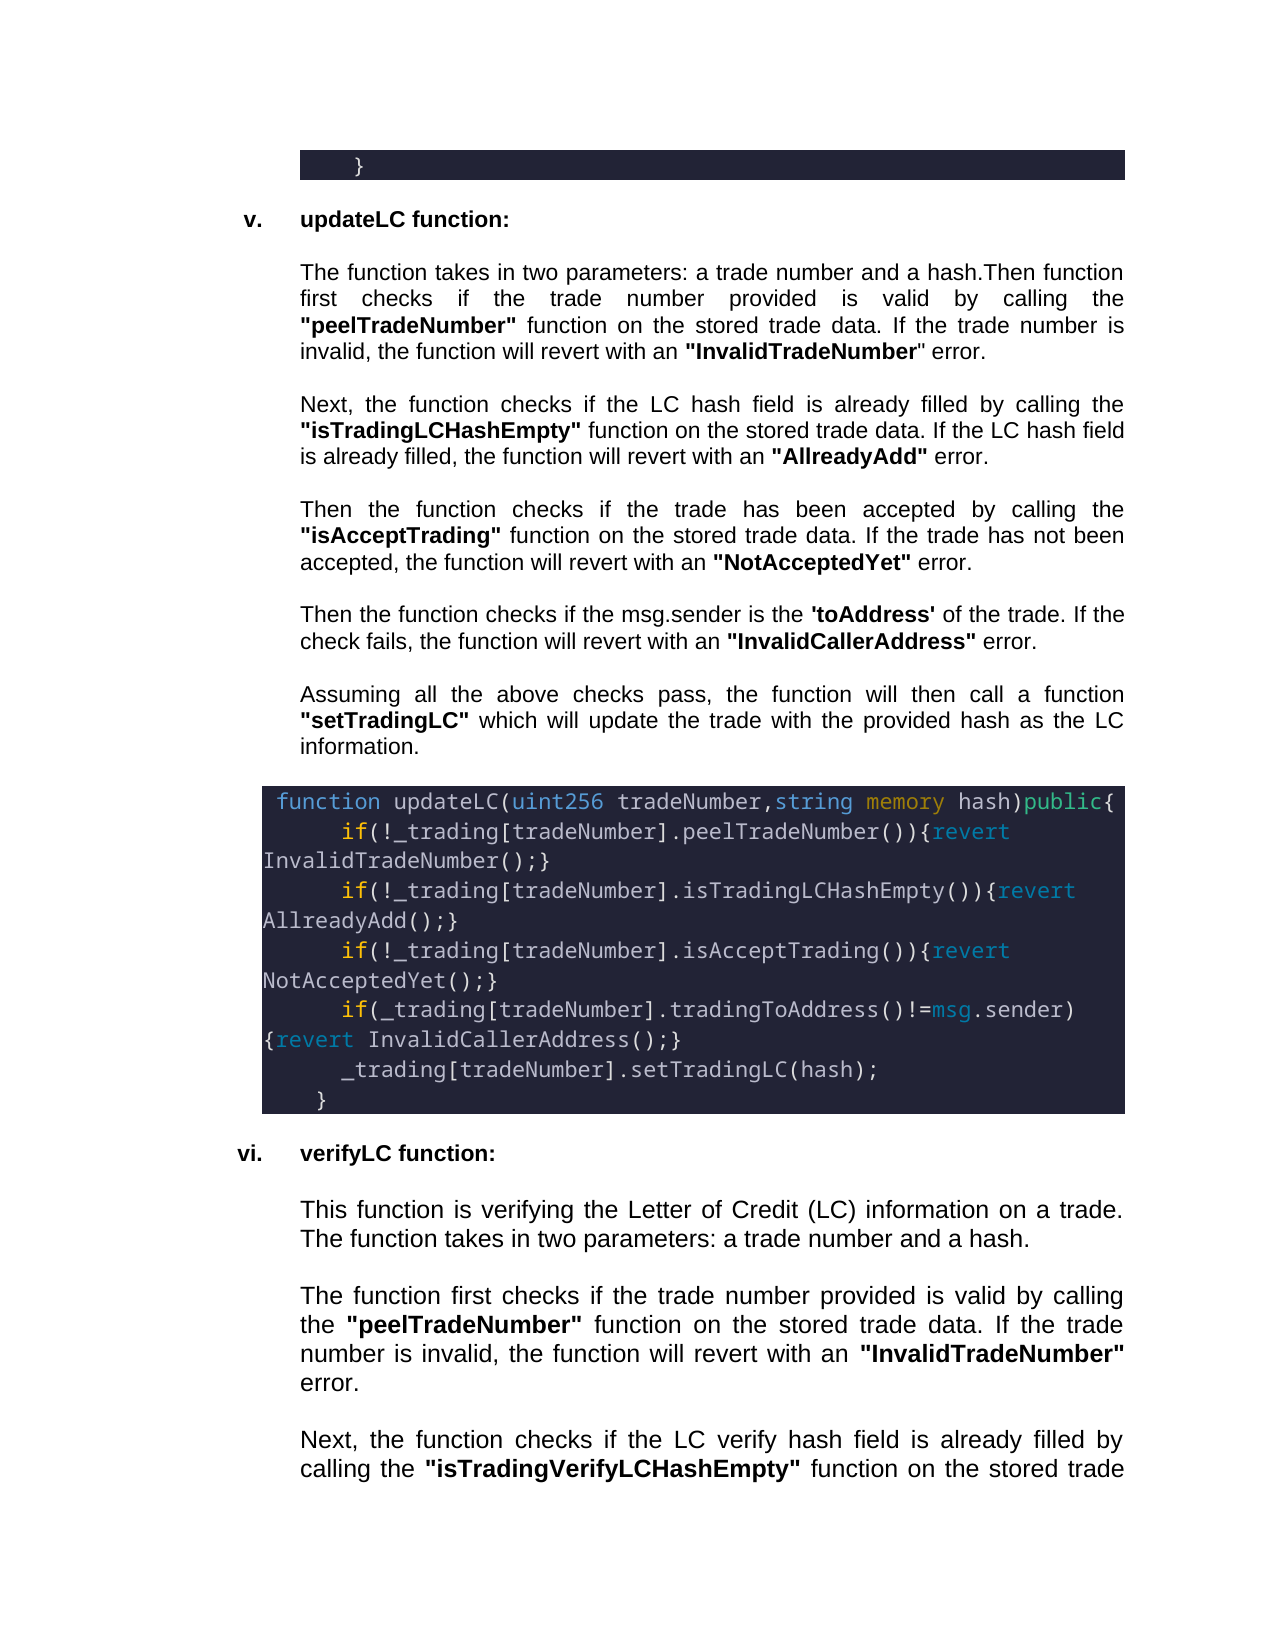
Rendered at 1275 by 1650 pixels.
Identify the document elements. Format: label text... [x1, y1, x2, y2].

text if(!_trading[tradeNumber].peelTradeNumber()){revert InvalidTradeNumber();} [262, 816, 1125, 875]
text This function is verifying the Letter of Credit (LC) information on a trade. The function takes in two parameters: a trade number and a hash. [300, 1195, 1125, 1253]
text Then the function checks if the msg.sender is the 'toAddress' of the trade. If the check fails, the function will revert with an "InvalidCallerAddress" error. [300, 601, 1125, 654]
text The function first checks if the trade number provided is valid by calling the "peelTradeNumber" function on the stored trade data. If the trade number is invalid, the function will revert with an "InvalidTradeNumber" error. [300, 1281, 1125, 1396]
list verifyLC function: [262, 1140, 1125, 1166]
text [300, 1425, 1125, 1483]
text } [300, 150, 1125, 180]
text function updateLC(uint256 tradeNumber,string memory hash)public{ [262, 786, 1125, 816]
text } [262, 1084, 1125, 1114]
text if(_trading[tradeNumber].tradingToAddress()!=msg.sender){revert InvalidCallerAddress();} [262, 994, 1125, 1054]
text if(!_trading[tradeNumber].isAcceptTrading()){revert NotAcceptedYet();} [262, 935, 1125, 994]
text _trading[tradeNumber].setTradingLC(hash); [262, 1054, 1125, 1084]
text if(!_trading[tradeNumber].isTradingLCHashEmpty()){revert AllreadyAdd();} [262, 875, 1125, 935]
list updateLC function: [262, 206, 1125, 232]
text Next, the function checks if the LC hash field is already filled by calling the "isTradingLCHashEmpty" function on the stored trade data. If the LC hash field is already filled, the function will revert with an "AllreadyAdd" error. [300, 391, 1125, 470]
text Then the function checks if the trade has been accepted by calling the "isAcceptTrading" function on the stored trade data. If the trade has not been accepted, the function will revert with an "NotAcceptedYet" error. [300, 496, 1125, 575]
text Assuming all the above checks pass, the function will then call a function "setTradingLC" which will update the trade with the provided hash as the LC information. [300, 681, 1125, 759]
text The function takes in two parameters: a trade number and a hash.Then function first checks if the trade number provided is valid by calling the "peelTradeNumber" function on the stored trade data. If the trade number is invalid, the function will revert with an "InvalidTradeNumber" error. [300, 259, 1125, 364]
